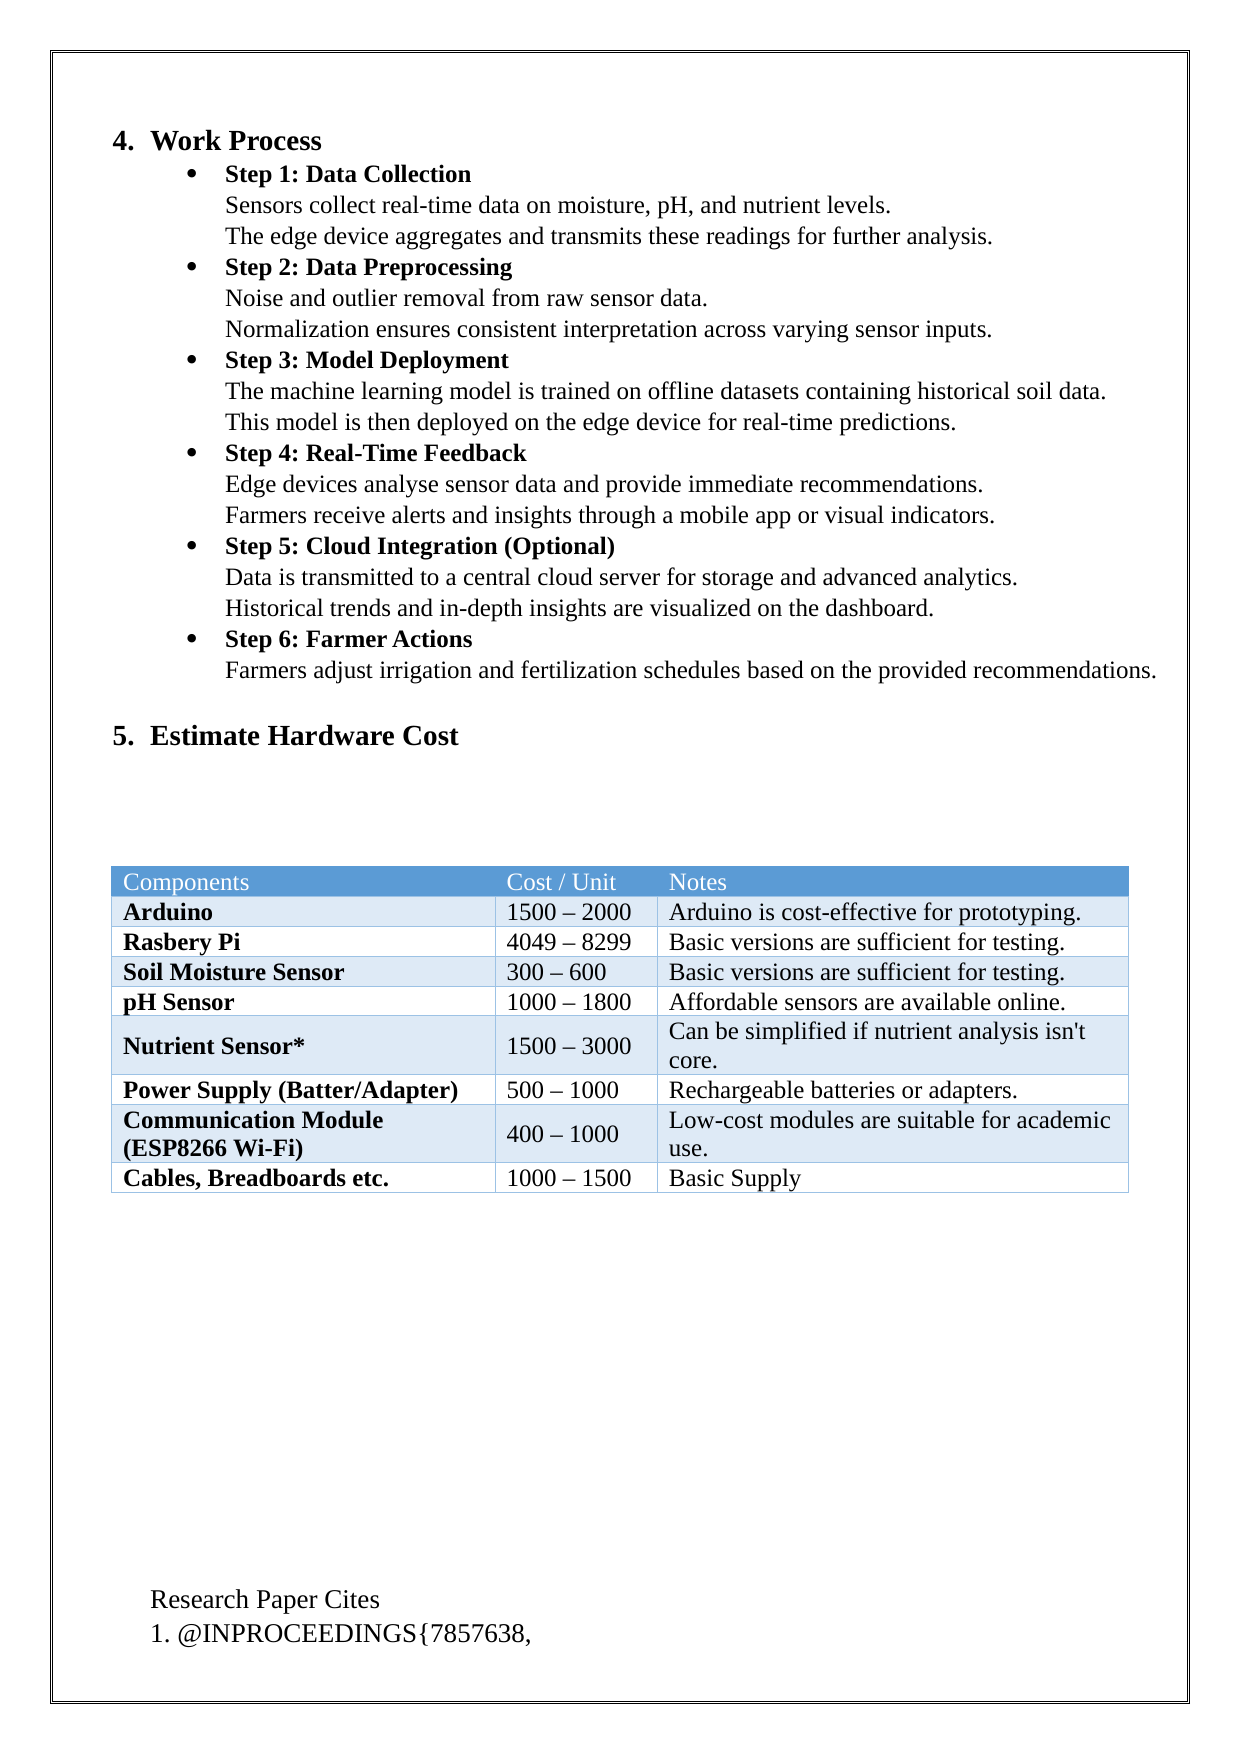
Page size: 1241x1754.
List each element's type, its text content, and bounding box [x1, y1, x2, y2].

table_cell Soil Moisture Sensor [112, 957, 495, 986]
list Step 6: Farmer Actions [187, 624, 1165, 653]
table_cell 400 – 1000 [496, 1105, 657, 1162]
table_cell Rechargeable batteries or adapters. [658, 1075, 1128, 1104]
table_cell 300 – 600 [496, 957, 657, 986]
list Estimate Hardware Cost [112, 718, 1165, 751]
table_cell 4049 – 8299 [496, 927, 657, 956]
list This model is then deployed on the edge device for real-time predictions. [225, 407, 1165, 436]
table_cell pH Sensor [112, 987, 495, 1015]
list Step 5: Cloud Integration (Optional) [187, 531, 1165, 560]
table_cell Cables, Breadboards etc. [112, 1163, 495, 1192]
list Farmers adjust irrigation and fertilization schedules based on the provided recommendations. [225, 656, 1165, 684]
table_cell 1000 – 1500 [496, 1163, 657, 1192]
table_cell Affordable sensors are available online. [658, 987, 1128, 1015]
list Data is transmitted to a central cloud server for storage and advanced analytics. [225, 562, 1165, 591]
list Noise and outlier removal from raw sensor data. [225, 283, 1165, 312]
table_cell Communication Module (ESP8266 Wi-Fi) [112, 1105, 495, 1162]
list Sensors collect real-time data on moisture, pH, and nutrient levels. [225, 190, 1165, 219]
table_cell 1000 – 1800 [496, 987, 657, 1015]
table_cell Basic versions are sufficient for testing. [658, 927, 1128, 956]
table_header Notes [658, 868, 1128, 896]
table_cell 1500 – 3000 [496, 1016, 657, 1074]
table_header Components [112, 868, 495, 896]
table_cell Power Supply (Batter/Adapter) [112, 1075, 495, 1104]
table_cell Nutrient Sensor* [112, 1016, 495, 1074]
table_cell Basic versions are sufficient for testing. [658, 957, 1128, 986]
list Normalization ensures consistent interpretation across varying sensor inputs. [225, 314, 1165, 343]
table_cell Can be simplified if nutrient analysis isn't core. [658, 1016, 1128, 1074]
list Step 3: Model Deployment [187, 345, 1165, 374]
list Research Paper Cites 1. @INPROCEEDINGS{7857638, [150, 1583, 1165, 1648]
list Step 1: Data Collection [187, 159, 1165, 188]
list Historical trends and in-depth insights are visualized on the dashboard. [225, 593, 1165, 622]
list Step 2: Data Preprocessing [187, 252, 1165, 281]
list Work Process [112, 123, 1165, 156]
table_cell 1500 – 2000 [496, 897, 657, 926]
table_cell Rasbery Pi [112, 927, 495, 956]
table_cell Arduino [112, 897, 495, 926]
table_cell Basic Supply [658, 1163, 1128, 1192]
list Farmers receive alerts and insights through a mobile app or visual indicators. [225, 500, 1165, 529]
table_cell Arduino is cost-effective for prototyping. [658, 897, 1128, 926]
list The edge device aggregates and transmits these readings for further analysis. [225, 221, 1165, 250]
table_cell 500 – 1000 [496, 1075, 657, 1104]
table_cell Low-cost modules are suitable for academic use. [658, 1105, 1128, 1162]
list The machine learning model is trained on offline datasets containing historical soil data. [225, 376, 1165, 405]
table_header Cost / Unit [496, 868, 657, 896]
list Step 4: Real-Time Feedback [187, 438, 1165, 467]
list Edge devices analyse sensor data and provide immediate recommendations. [225, 469, 1165, 498]
